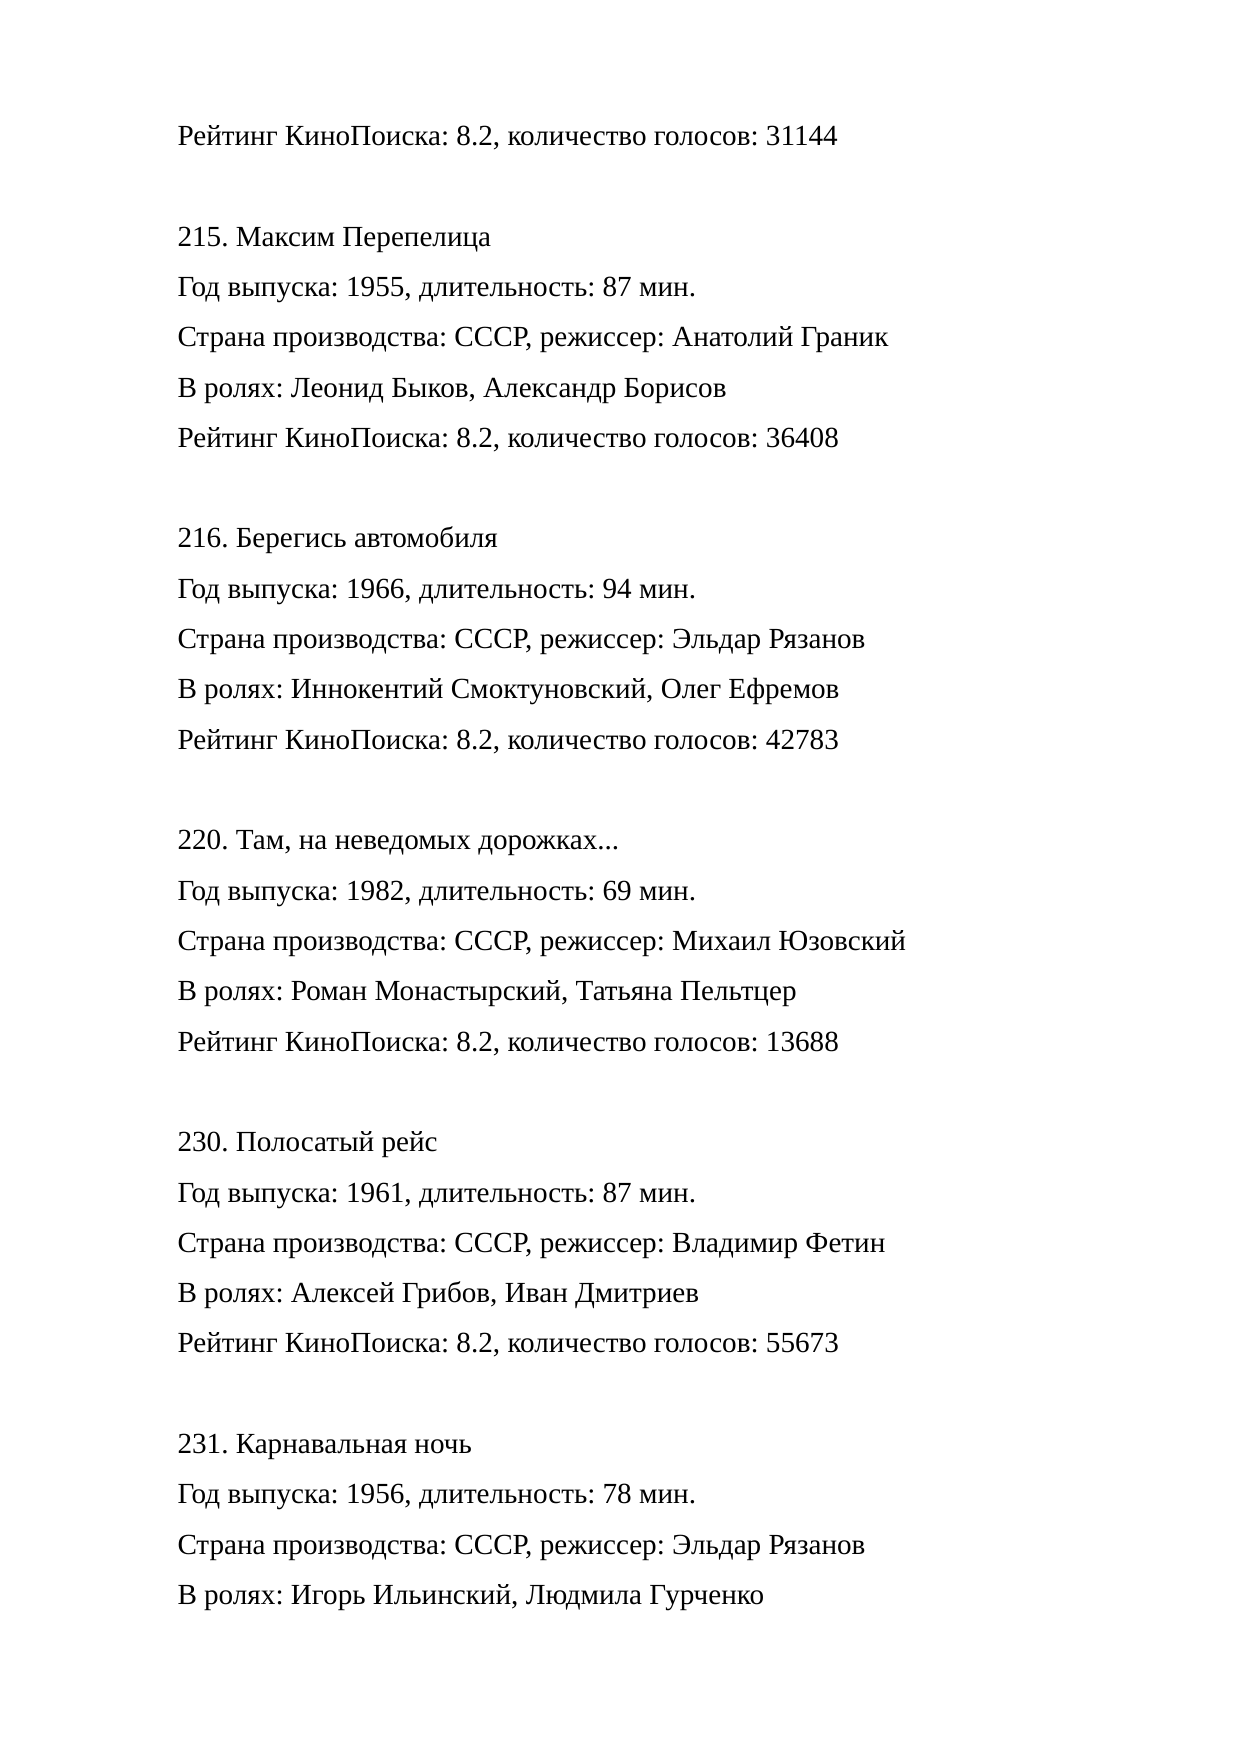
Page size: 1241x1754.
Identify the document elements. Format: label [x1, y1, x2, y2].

text [177, 118, 1152, 1611]
